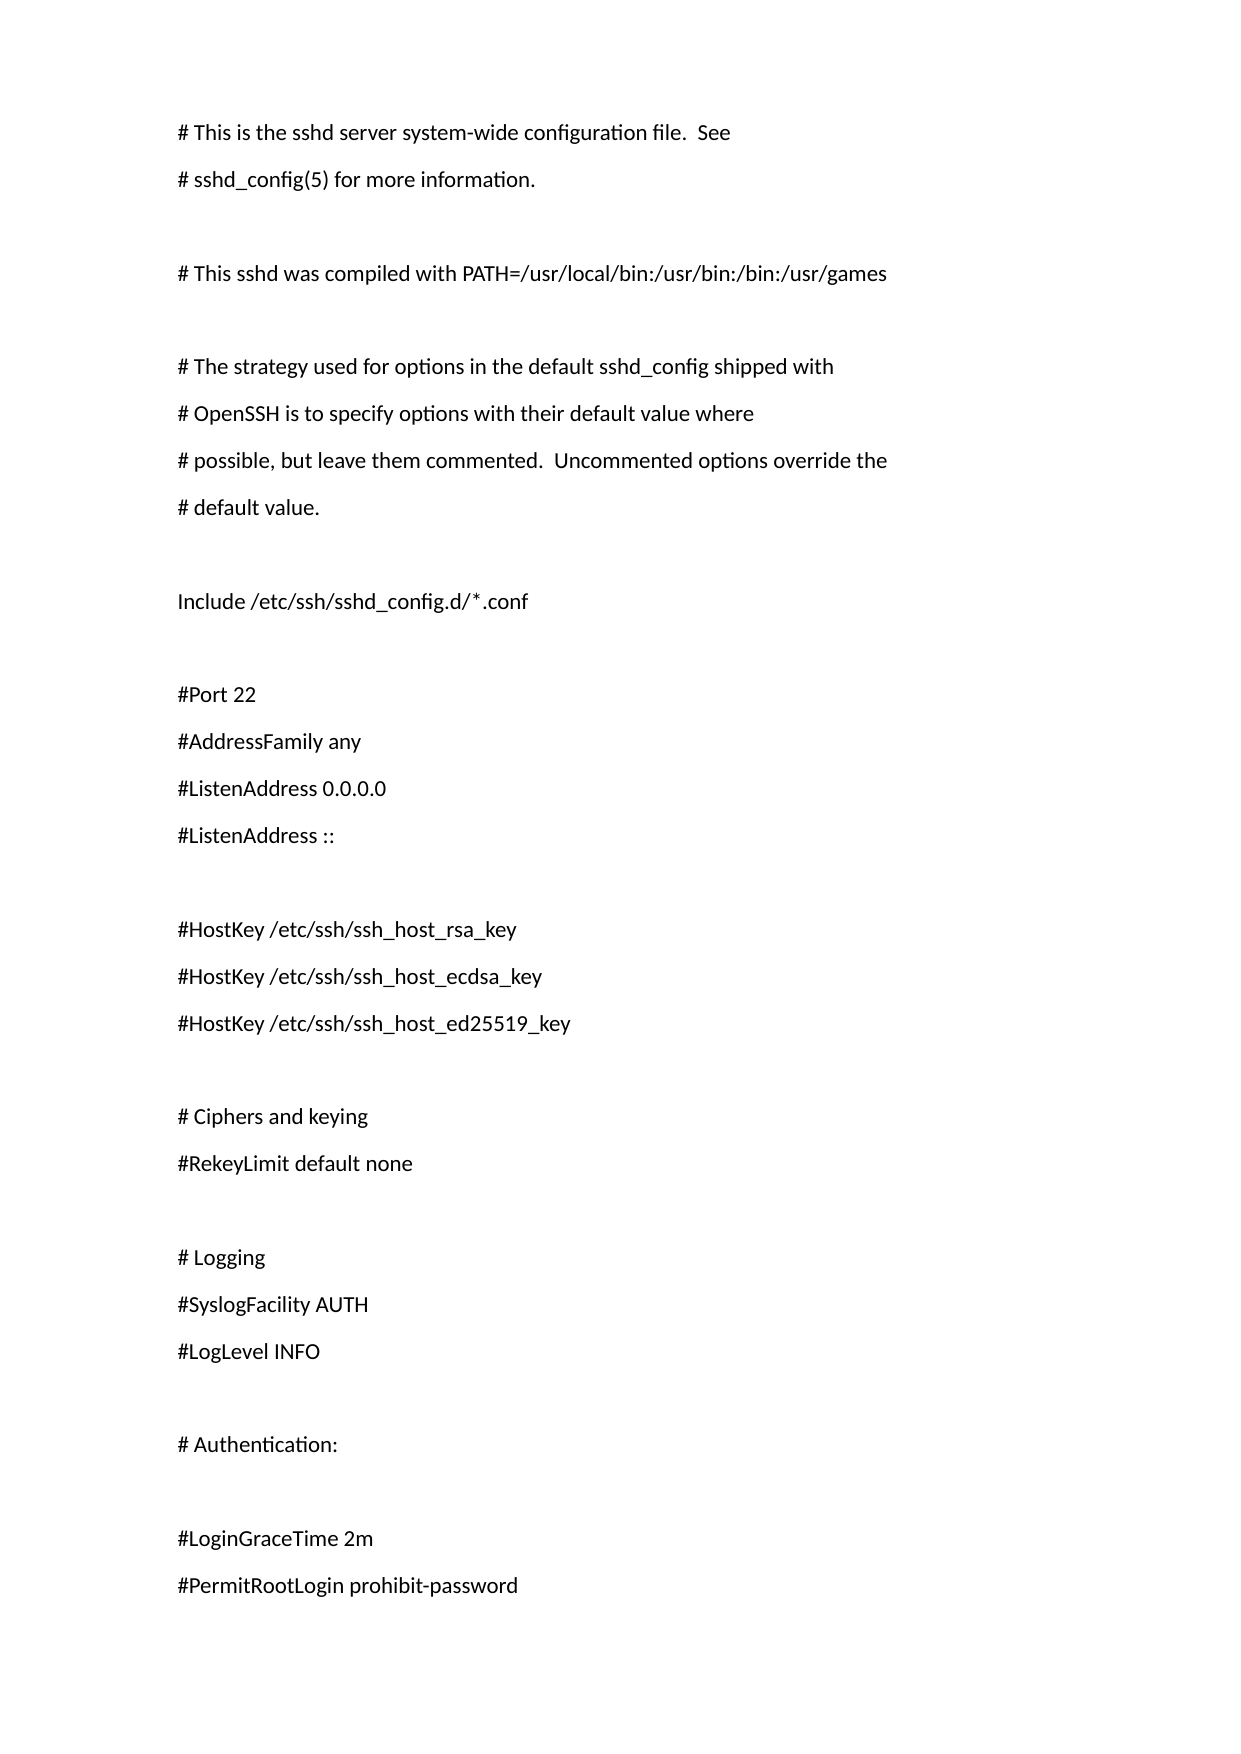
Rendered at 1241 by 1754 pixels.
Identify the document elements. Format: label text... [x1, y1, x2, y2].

text #HostKey /etc/ssh/ssh_host_rsa_key [177, 915, 1152, 943]
text # Logging [177, 1243, 1152, 1271]
text #ListenAddress :: [177, 821, 1152, 849]
text Include /etc/ssh/sshd_config.d/*.conf [177, 587, 1152, 615]
text #LogLevel INFO [177, 1337, 1152, 1365]
text # Authentication: [177, 1431, 1152, 1459]
text # possible, but leave them commented. Uncommented options override the [177, 446, 1152, 474]
text # default value. [177, 493, 1152, 521]
text # The strategy used for options in the default sshd_config shipped with [177, 352, 1152, 381]
text #HostKey /etc/ssh/ssh_host_ed25519_key [177, 1009, 1152, 1037]
text # This is the sshd server system-wide configuration file. See [177, 118, 1152, 146]
text #ListenAddress 0.0.0.0 [177, 774, 1152, 802]
text #PermitRootLogin prohibit-password [177, 1571, 1152, 1599]
text # This sshd was compiled with PATH=/usr/local/bin:/usr/bin:/bin:/usr/games [177, 259, 1152, 287]
text #SyslogFacility AUTH [177, 1290, 1152, 1318]
text #LoginGraceTime 2m [177, 1524, 1152, 1552]
text #AddressFamily any [177, 727, 1152, 756]
text # Ciphers and keying [177, 1102, 1152, 1131]
text #RekeyLimit default none [177, 1149, 1152, 1177]
text #HostKey /etc/ssh/ssh_host_ecdsa_key [177, 962, 1152, 990]
text #Port 22 [177, 681, 1152, 709]
text # sshd_config(5) for more information. [177, 165, 1152, 193]
text # OpenSSH is to specify options with their default value where [177, 399, 1152, 427]
